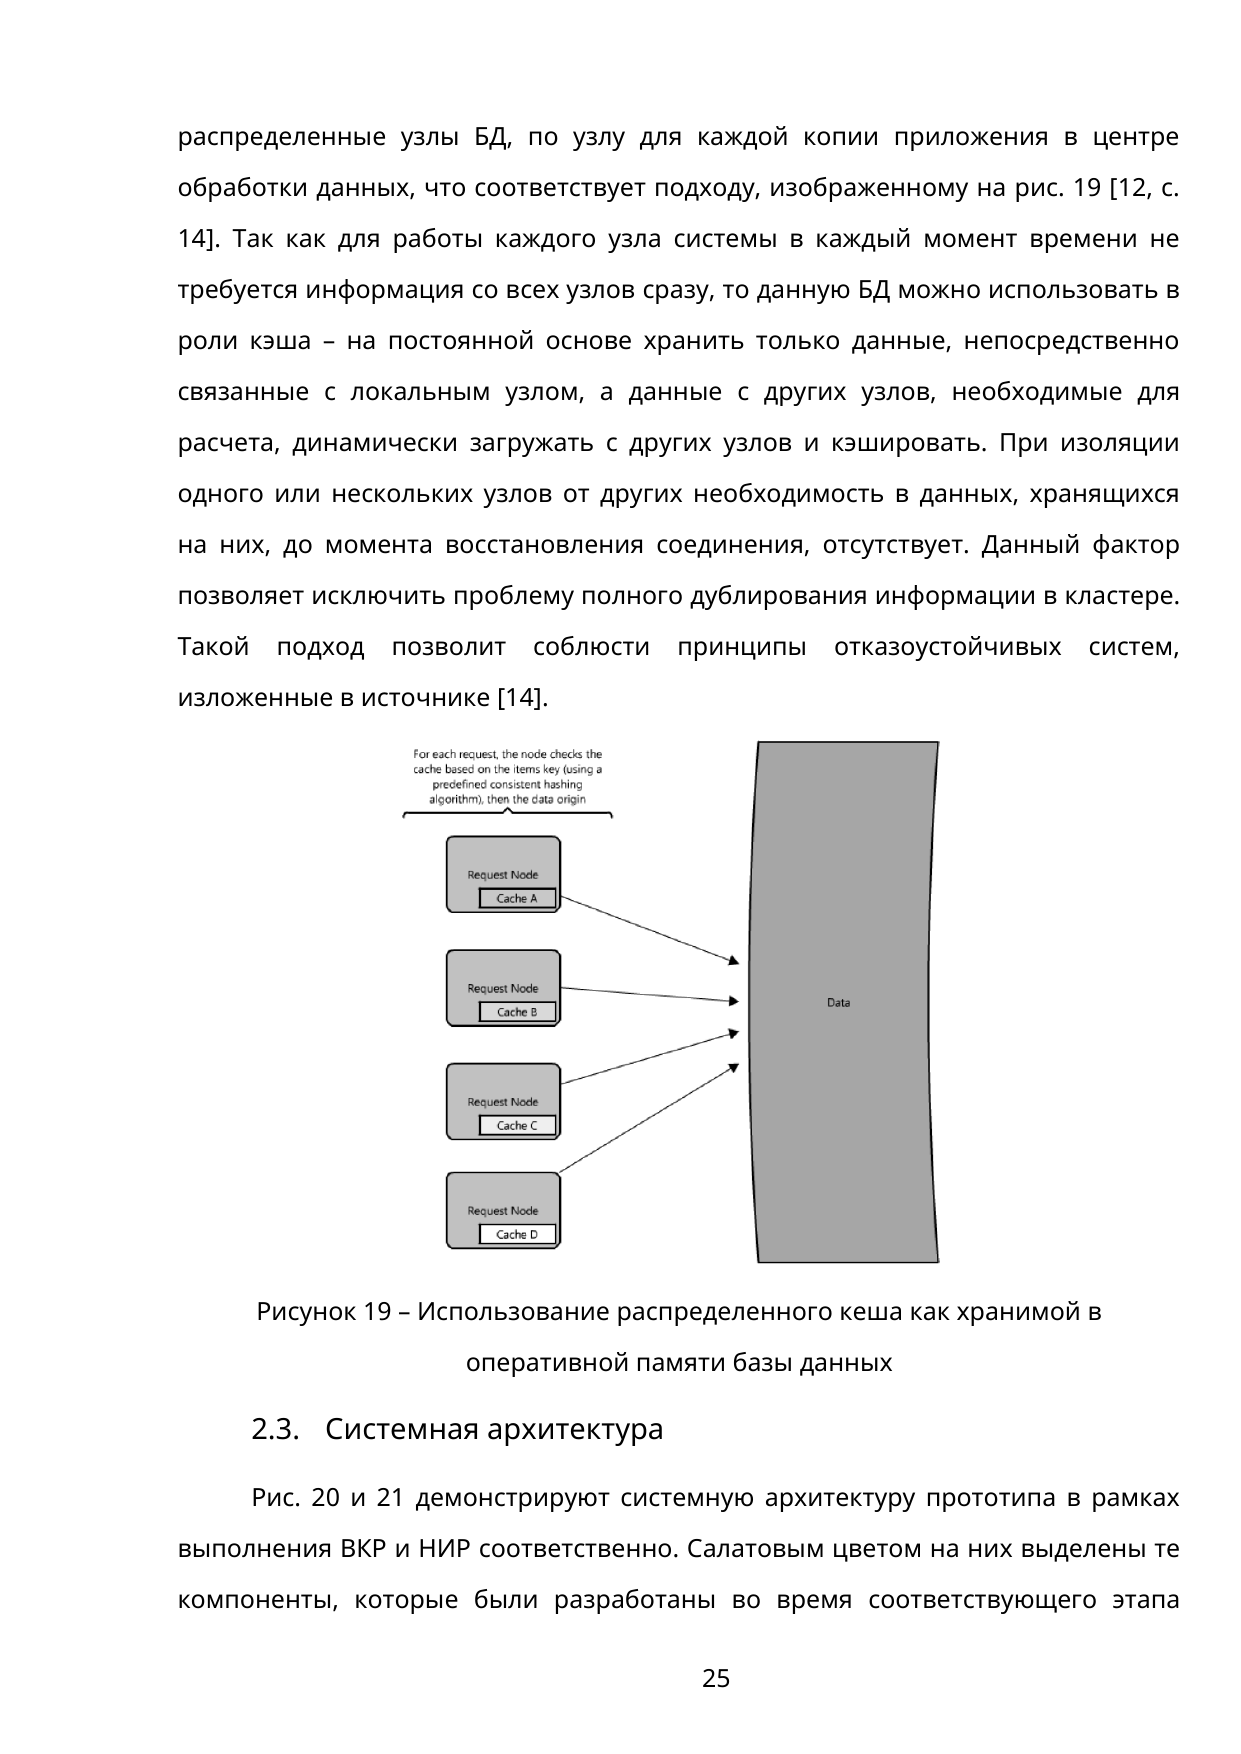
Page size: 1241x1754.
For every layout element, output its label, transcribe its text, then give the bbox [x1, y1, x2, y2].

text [177, 1480, 1181, 1616]
text Системная архитектура [177, 1408, 1181, 1448]
text Рисунок 19 – Использование распределенного кеша как хранимой в оперативной памяти базы данных [177, 1293, 1181, 1378]
picture [392, 730, 967, 1277]
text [177, 118, 1181, 714]
